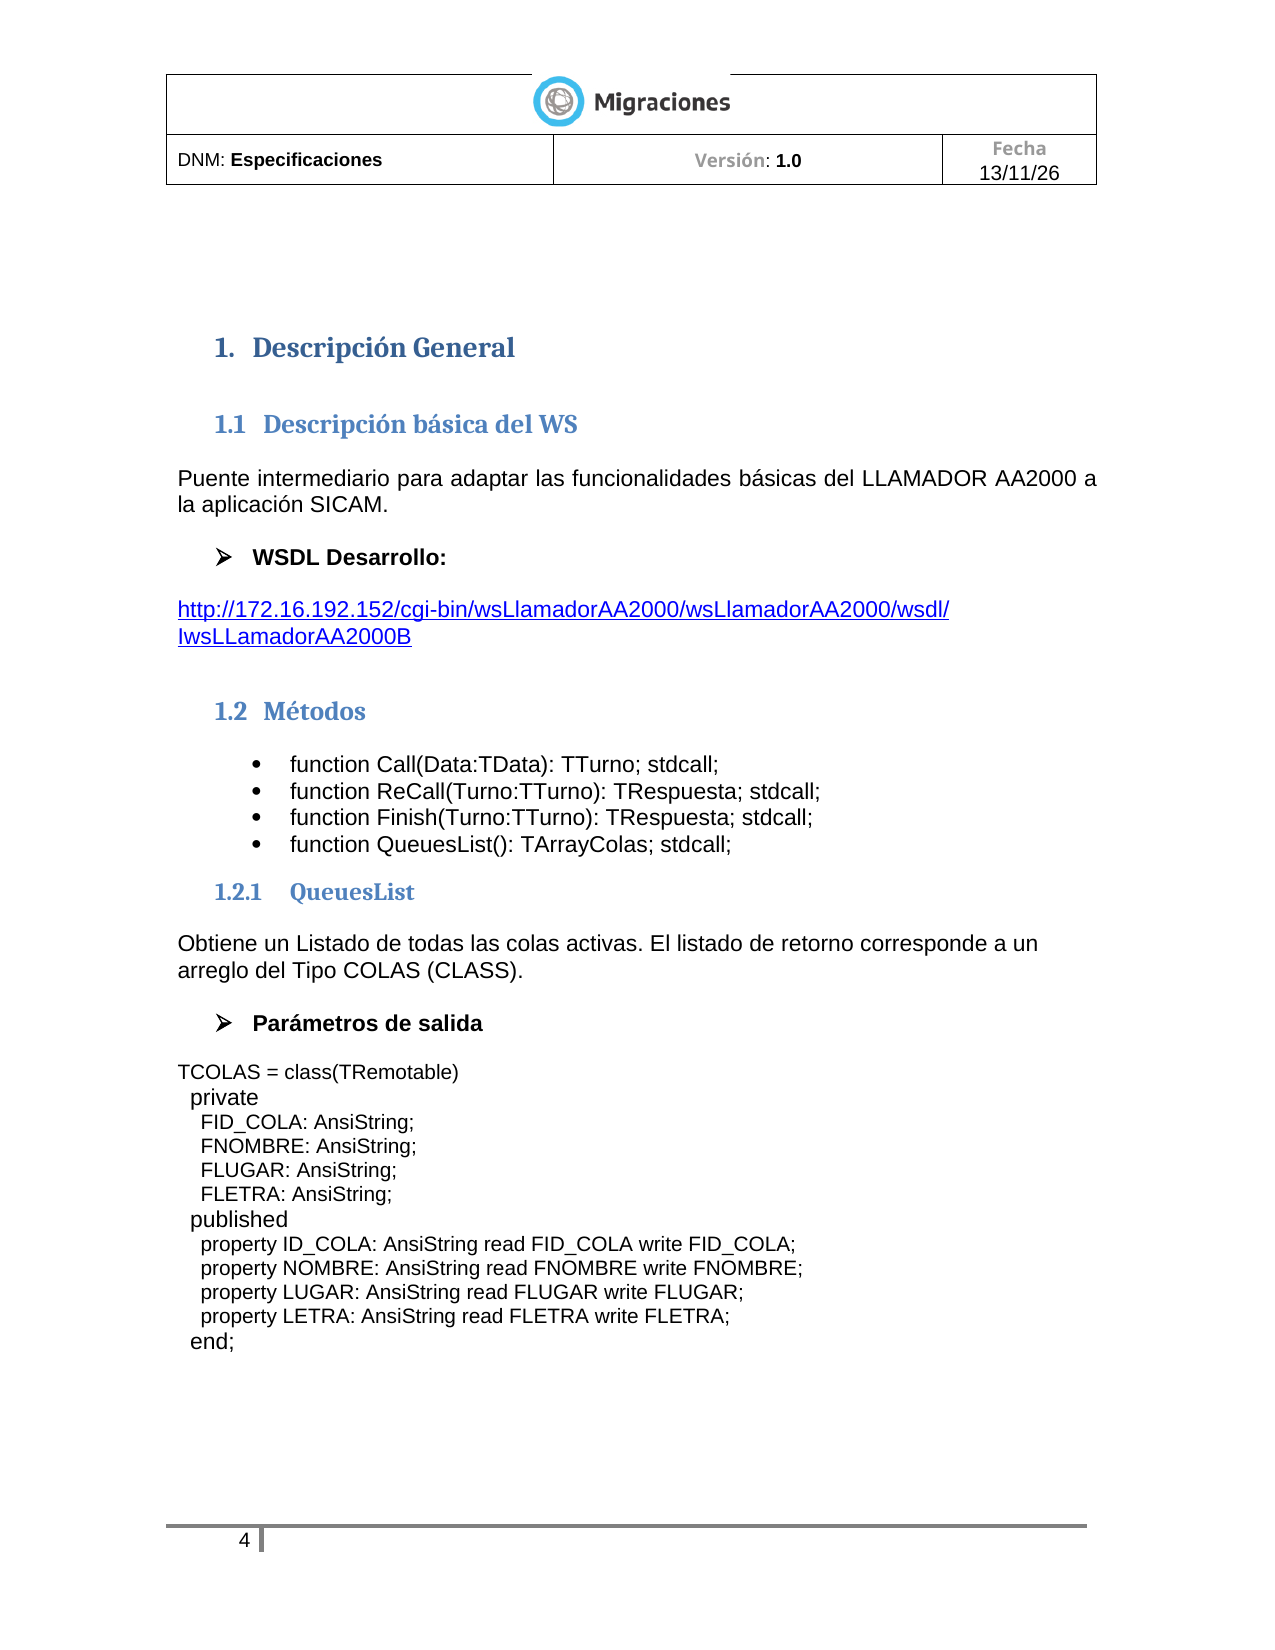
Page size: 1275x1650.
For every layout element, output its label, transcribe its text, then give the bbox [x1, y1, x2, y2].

subtitle Métodos [215, 696, 1098, 727]
text FLETRA: AnsiString; [177, 1182, 1098, 1206]
list Parámetros de salida [215, 1009, 1098, 1036]
text property NOMBRE: AnsiString read FNOMBRE write FNOMBRE; [177, 1256, 1098, 1280]
text property LUGAR: AnsiString read FLUGAR write FLUGAR; [177, 1280, 1098, 1304]
list function QueuesList(): TArrayColas; stdcall; [252, 831, 1098, 857]
text FID_COLA: AnsiString; [177, 1110, 1098, 1134]
text TCOLAS = class(TRemotable) [177, 1060, 1098, 1084]
text end; [177, 1328, 1098, 1354]
list function Finish(Turno:TTurno): TRespuesta; stdcall; [252, 804, 1098, 831]
text private [177, 1084, 1098, 1110]
text FLUGAR: AnsiString; [177, 1158, 1098, 1182]
text FNOMBRE: AnsiString; [177, 1134, 1098, 1158]
text Puente intermediario para adaptar las funcionalidades básicas del LLAMADOR AA2000 a la aplicación SICAM. [177, 465, 1098, 517]
list WSDL Desarrollo: [215, 544, 1098, 570]
list function ReCall(Turno:TTurno): TRespuesta; stdcall; [252, 778, 1098, 804]
subtitle QueuesList [215, 878, 1098, 906]
text property LETRA: AnsiString read FLETRA write FLETRA; [177, 1304, 1098, 1328]
list function Call(Data:TData): TTurno; stdcall; [252, 751, 1098, 778]
text Obtiene un Listado de todas las colas activas. El listado de retorno corresponde a un arreglo del Tipo COLAS (CLASS). [177, 930, 1098, 983]
subtitle Descripción General [215, 331, 1098, 365]
text published [177, 1206, 1098, 1232]
text http://172.16.192.152/cgi-bin/wsLlamadorAA2000/wsLlamadorAA2000/wsdl/IwsLLamadorAA2000B [177, 596, 1098, 649]
subtitle Descripción básica del WS [215, 409, 1098, 441]
text property ID_COLA: AnsiString read FID_COLA write FID_COLA; [177, 1232, 1098, 1256]
picture [532, 74, 731, 134]
